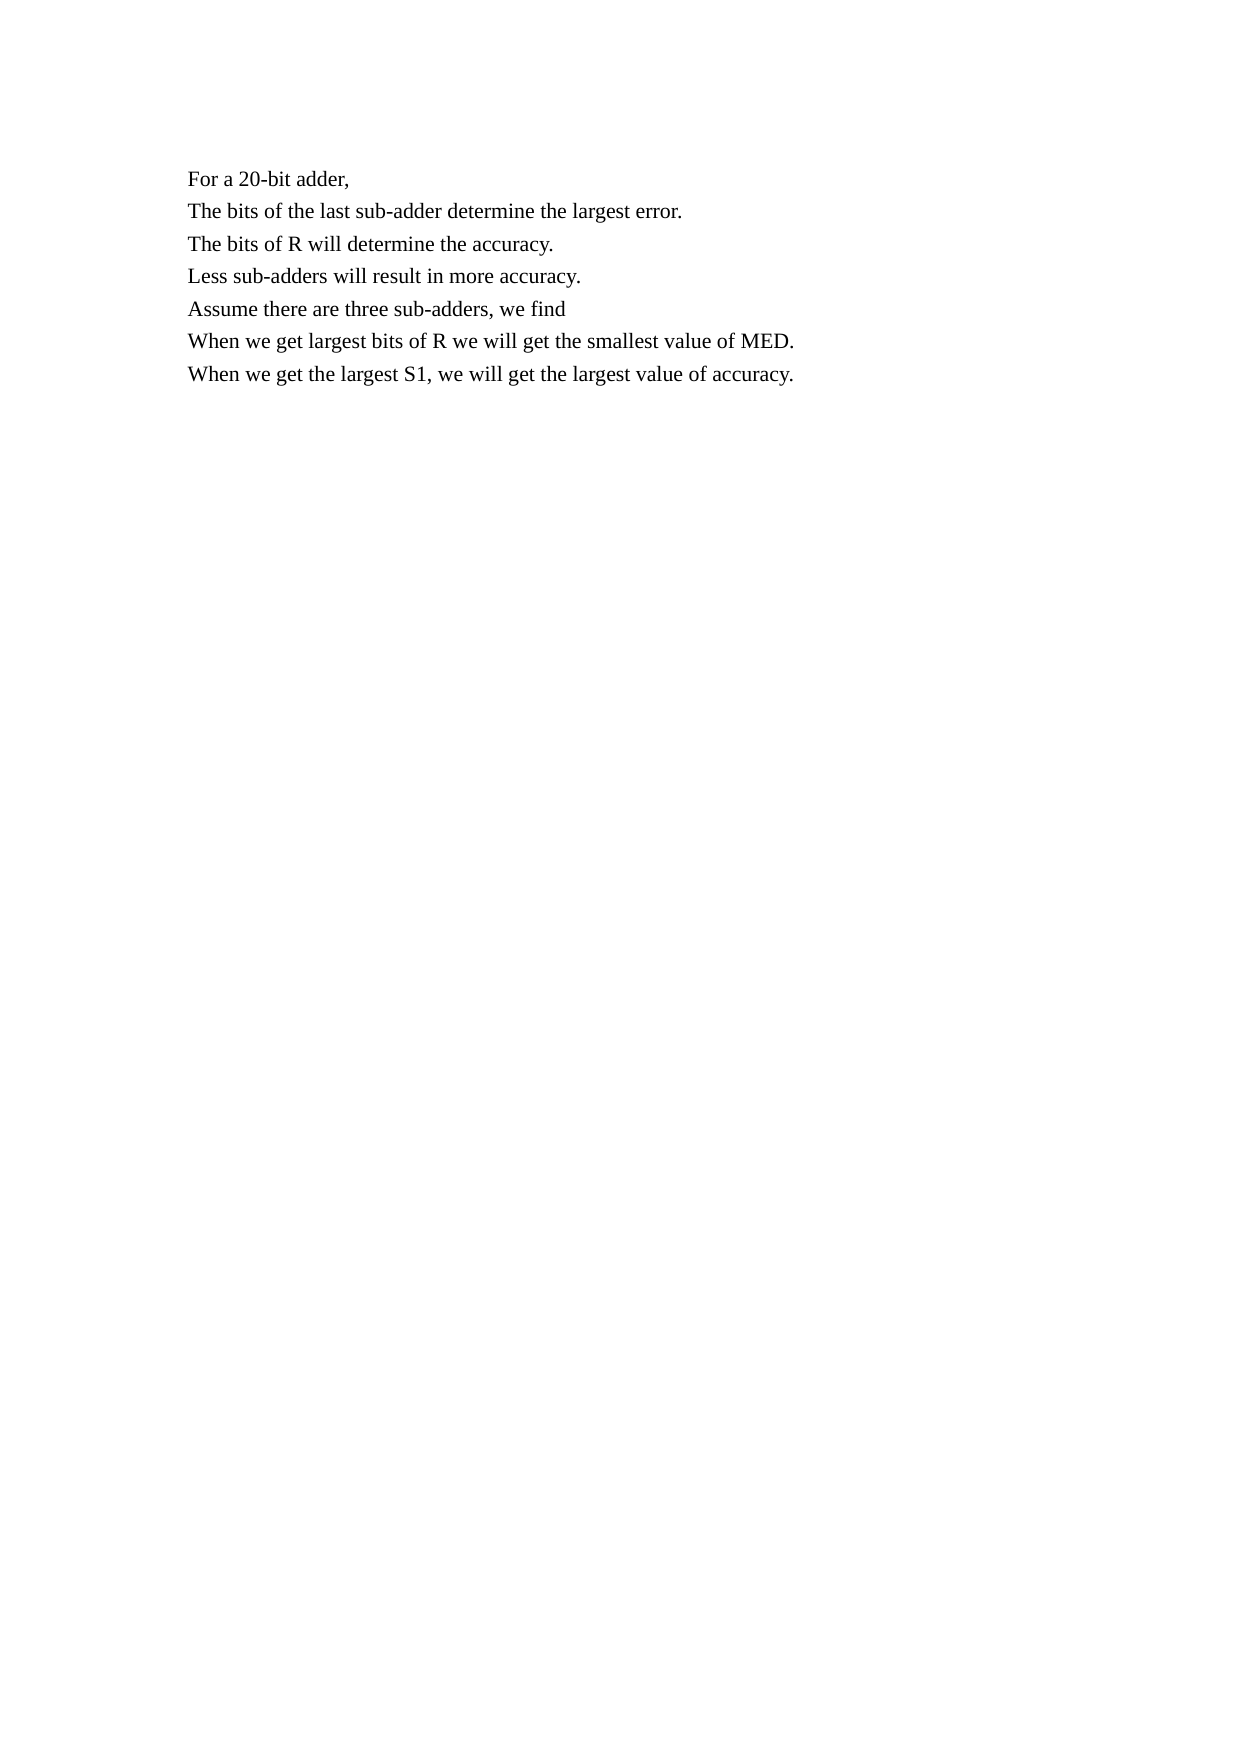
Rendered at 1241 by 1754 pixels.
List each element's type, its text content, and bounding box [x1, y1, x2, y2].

text The bits of R will determine the accuracy. [187, 227, 1053, 259]
text Less sub-adders will result in more accuracy. [187, 259, 1053, 292]
text For a 20-bit adder, [187, 162, 1053, 194]
text When we get the largest S1, we will get the largest value of accuracy. [187, 357, 1053, 389]
text When we get largest bits of R we will get the smallest value of MED. [187, 324, 1053, 357]
text The bits of the last sub-adder determine the largest error. [187, 194, 1053, 227]
text Assume there are three sub-adders, we find [187, 292, 1053, 324]
